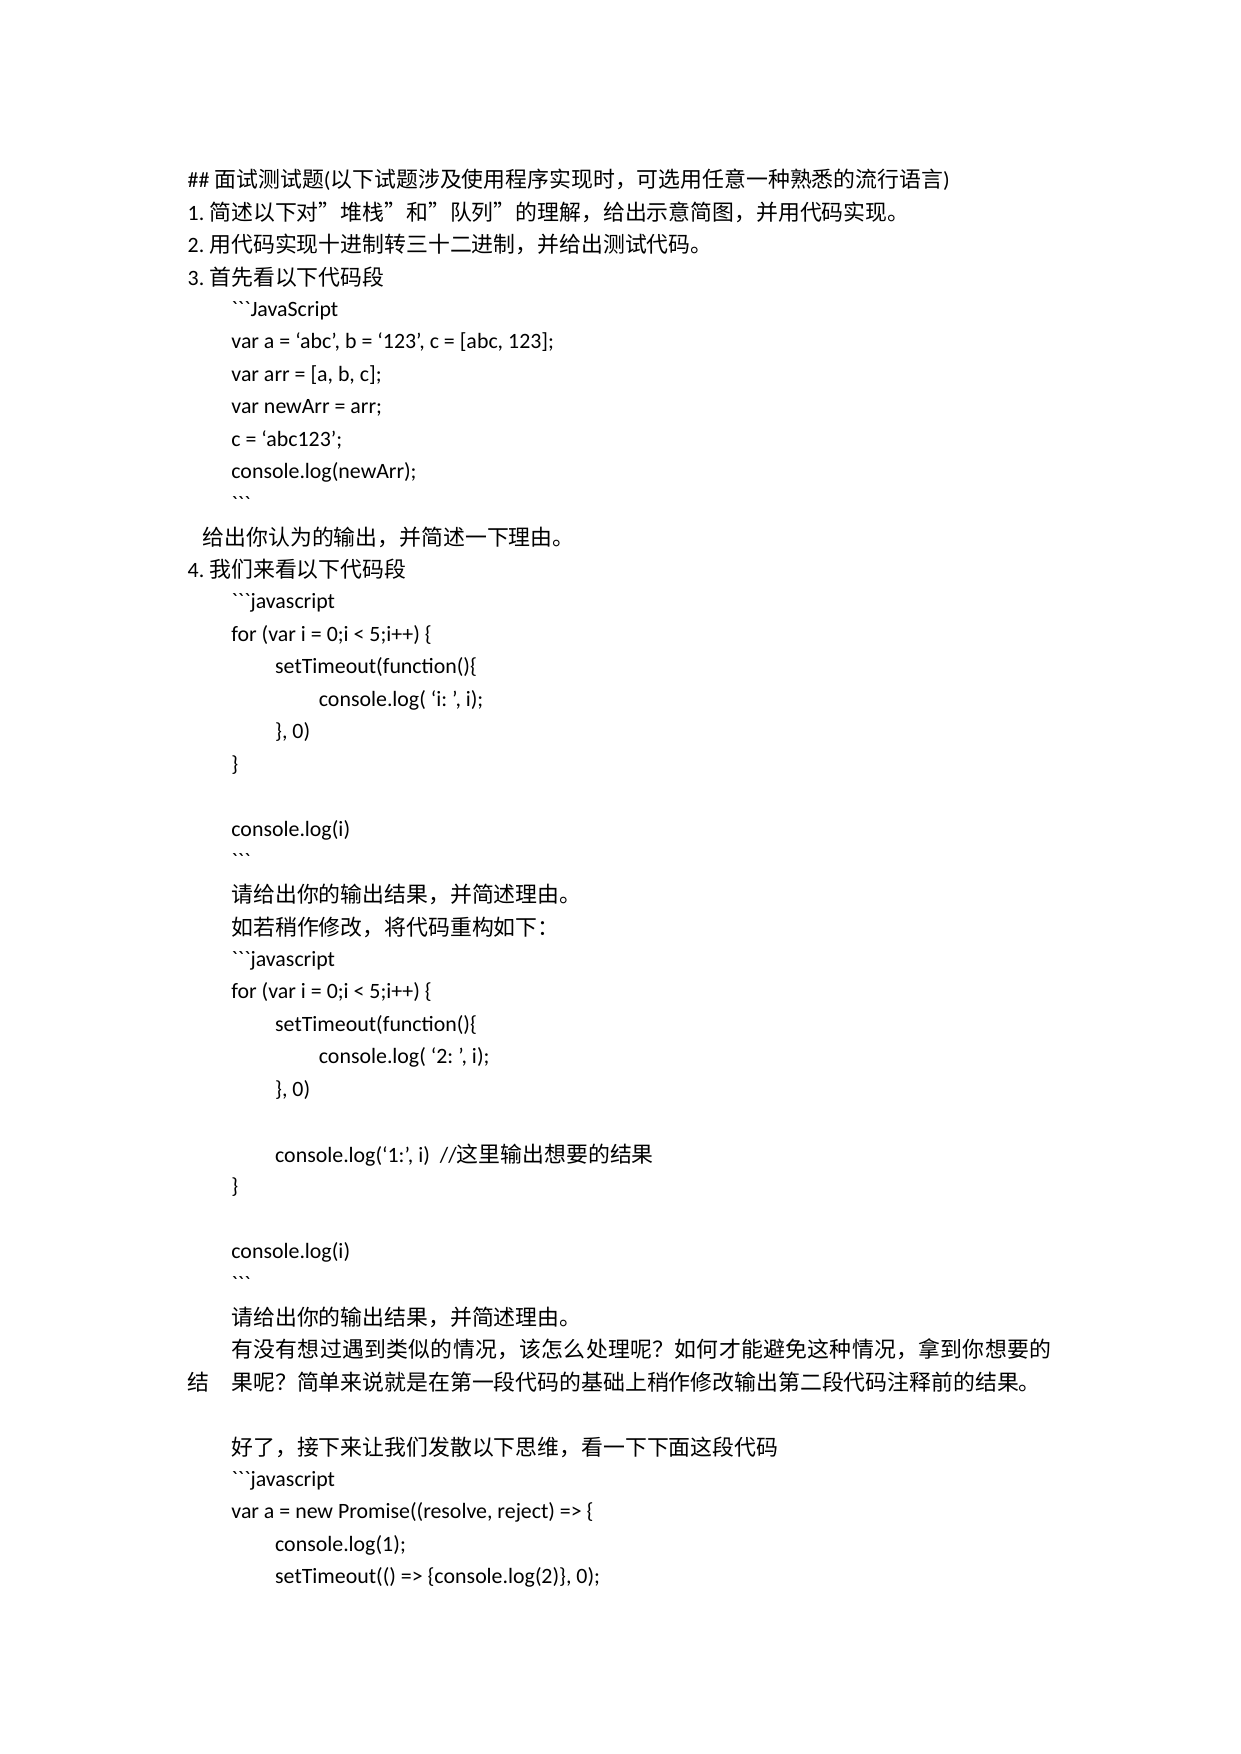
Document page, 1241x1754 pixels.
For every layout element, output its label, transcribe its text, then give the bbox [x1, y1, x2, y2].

list 有没有想过遇到类似的情况，该怎么处理呢？如何才能避免这种情况，拿到你想要的结 果呢？简单来说就是在第一段代码的基础上稍作修改输出第二段代码注释前的结果。 [187, 1332, 1053, 1397]
list ``` [187, 487, 1053, 519]
list 请给出你的输出结果，并简述理由。 [187, 877, 1053, 909]
list }, 0) [231, 1072, 1053, 1104]
list ``` [187, 1267, 1053, 1299]
list var newArr = arr; [187, 389, 1053, 422]
list setTimeout(function(){ [231, 1007, 1053, 1039]
list } [187, 1169, 1053, 1202]
list }, 0) [231, 714, 1053, 747]
text ## 面试测试题(以下试题涉及使用程序实现时，可选用任意一种熟悉的流行语言) [187, 162, 1053, 194]
list console.log(‘1:’, i) //这里输出想要的结果 [231, 1137, 1053, 1169]
list console.log(i) [187, 812, 1053, 844]
list console.log(i) [187, 1234, 1053, 1267]
list console.log(1); [231, 1527, 1053, 1559]
list ```JavaScript [187, 292, 1053, 324]
list c = ‘abc123’; [187, 422, 1053, 454]
list var a = new Promise((resolve, reject) => { [187, 1494, 1053, 1527]
list var arr = [a, b, c]; [187, 357, 1053, 389]
list 请给出你的输出结果，并简述理由。 [187, 1299, 1053, 1332]
list 如若稍作修改，将代码重构如下： [187, 909, 1053, 942]
list 我们来看以下代码段 [187, 552, 1053, 584]
list } [187, 747, 1053, 779]
list console.log(newArr); [187, 454, 1053, 487]
list 给出你认为的输出，并简述一下理由。 [187, 519, 1053, 552]
list console.log( ‘i: ’, i); [275, 682, 1053, 714]
list 首先看以下代码段 [187, 259, 1053, 292]
list setTimeout(function(){ [231, 649, 1053, 682]
list ```javascript [187, 1462, 1053, 1494]
list for (var i = 0;i < 5;i++) { [187, 617, 1053, 649]
list 简述以下对”堆栈”和”队列”的理解，给出示意简图，并用代码实现。 [187, 194, 1053, 227]
list var a = ‘abc’, b = ‘123’, c = [abc, 123]; [187, 324, 1053, 357]
list setTimeout(() => {console.log(2)}, 0); [231, 1559, 1053, 1592]
list ```javascript [187, 584, 1053, 617]
list console.log( ‘2: ’, i); [275, 1039, 1053, 1072]
list ```javascript [187, 942, 1053, 974]
list for (var i = 0;i < 5;i++) { [187, 974, 1053, 1007]
list 用代码实现十进制转三十二进制，并给出测试代码。 [187, 227, 1053, 259]
list ``` [187, 844, 1053, 877]
list 好了，接下来让我们发散以下思维，看一下下面这段代码 [187, 1429, 1053, 1462]
